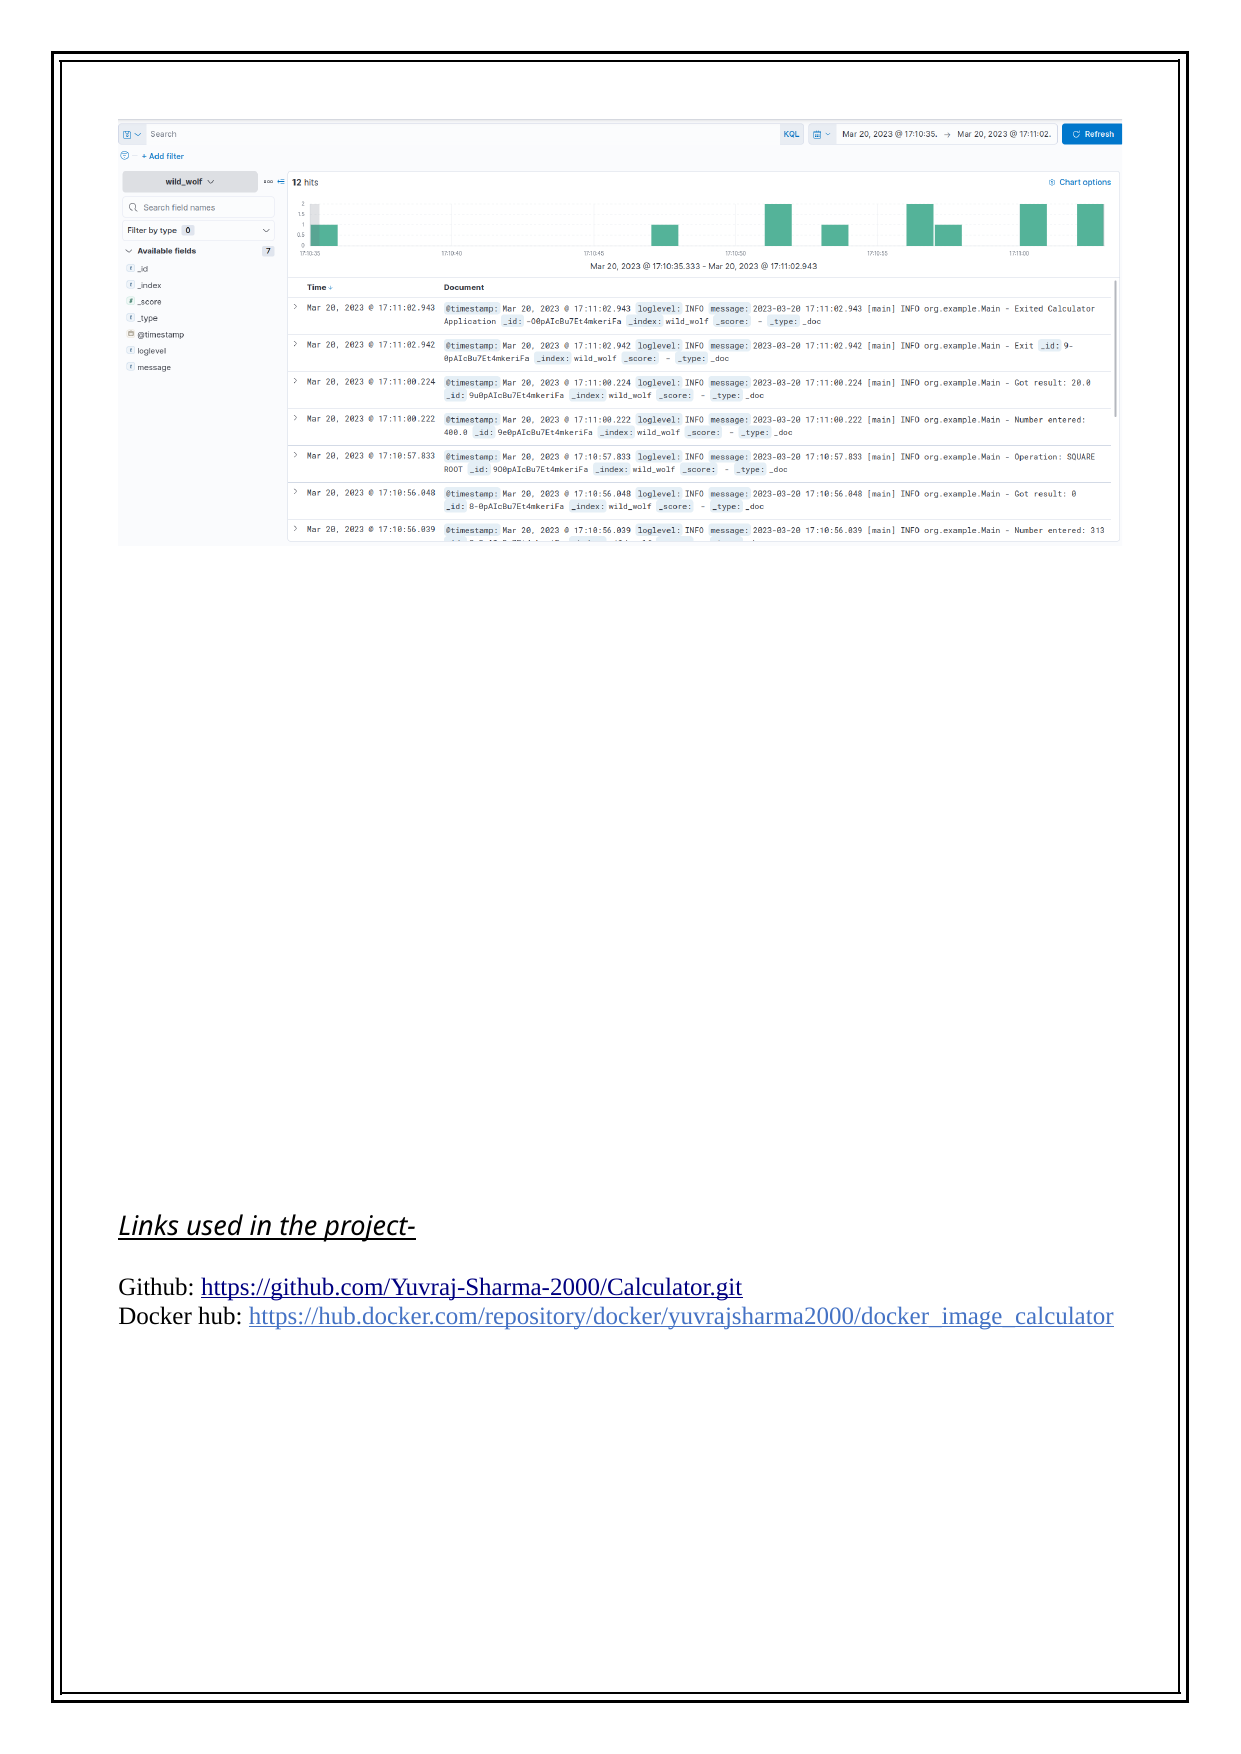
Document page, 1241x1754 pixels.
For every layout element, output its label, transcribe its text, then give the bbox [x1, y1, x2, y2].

picture [118, 118, 1123, 546]
text Links used in the project- [118, 1206, 1122, 1243]
text Github: https://github.com/Yuvraj-Sharma-2000/Calculator.git [118, 1272, 1122, 1301]
text Docker hub: https://hub.docker.com/repository/docker/yuvrajsharma2000/docker_image_calculator [118, 1301, 1122, 1329]
